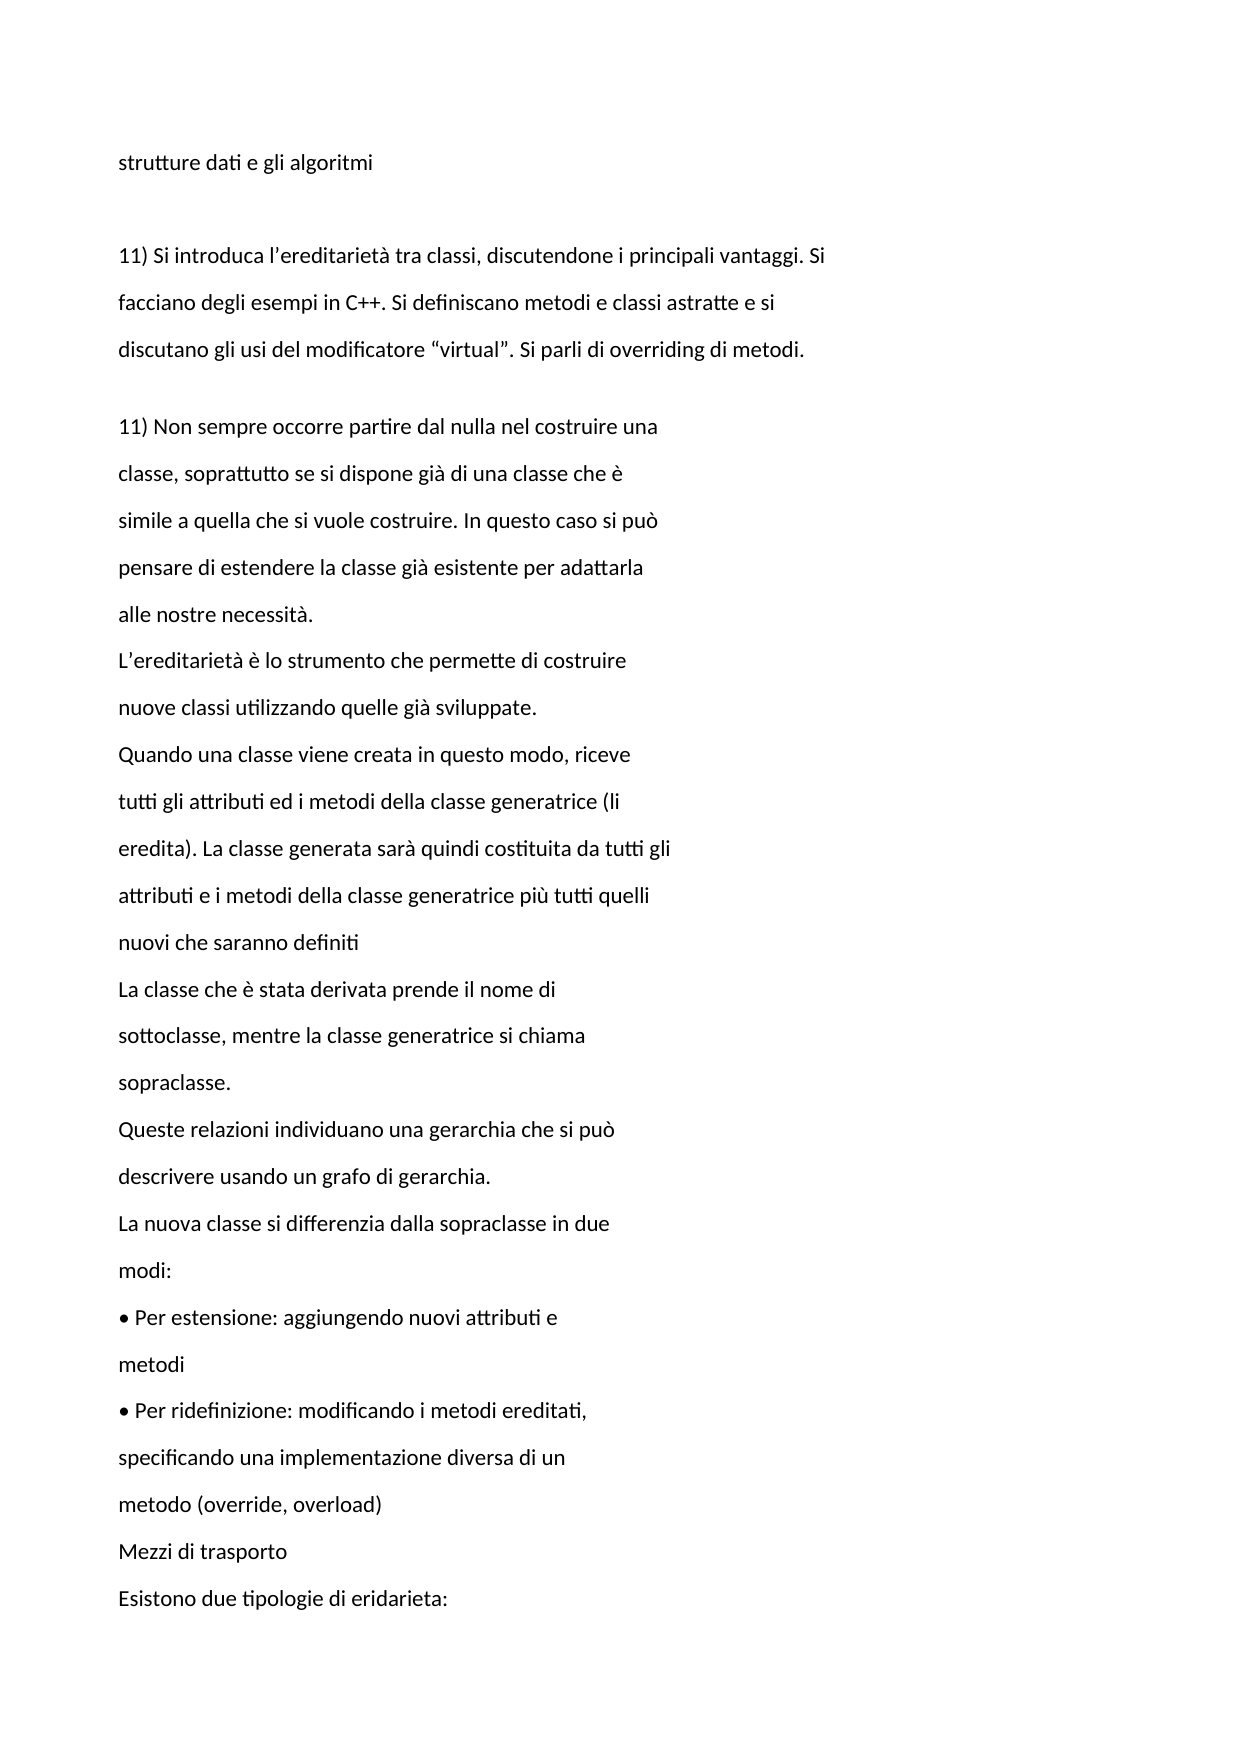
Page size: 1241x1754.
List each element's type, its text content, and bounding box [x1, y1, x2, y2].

text sopraclasse. [118, 1068, 1122, 1096]
text La classe che è stata derivata prende il nome di [118, 975, 1122, 1003]
text pensare di estendere la classe già esistente per adattarla [118, 553, 1122, 581]
text metodo (override, overload) [118, 1490, 1122, 1518]
text nuove classi utilizzando quelle già sviluppate. [118, 693, 1122, 721]
text metodi [118, 1350, 1122, 1378]
text Esistono due tipologie di eridarieta: [118, 1584, 1122, 1612]
text modi: [118, 1256, 1122, 1284]
text tutti gli attributi ed i metodi della classe generatrice (li [118, 787, 1122, 815]
text classe, soprattutto se si dispone già di una classe che è [118, 459, 1122, 487]
text alle nostre necessità. [118, 600, 1122, 628]
text eredita). La classe generata sarà quindi costituita da tutti gli [118, 834, 1122, 862]
text facciano degli esempi in C++. Si definiscano metodi e classi astratte e si [118, 288, 1122, 316]
text Queste relazioni individuano una gerarchia che si può [118, 1115, 1122, 1143]
text 11) Non sempre occorre partire dal nulla nel costruire una [118, 382, 1122, 440]
text Quando una classe viene creata in questo modo, riceve [118, 740, 1122, 768]
text L’ereditarietà è lo strumento che permette di costruire [118, 647, 1122, 674]
text sottoclasse, mentre la classe generatrice si chiama [118, 1022, 1122, 1049]
text descrivere usando un grafo di gerarchia. [118, 1162, 1122, 1190]
text • Per estensione: aggiungendo nuovi attributi e [118, 1303, 1122, 1331]
text attributi e i metodi della classe generatrice più tutti quelli [118, 881, 1122, 909]
text nuovi che saranno definiti [118, 928, 1122, 956]
text La nuova classe si differenzia dalla sopraclasse in due [118, 1209, 1122, 1237]
text simile a quella che si vuole costruire. In questo caso si può [118, 506, 1122, 534]
text Mezzi di trasporto [118, 1537, 1122, 1565]
text • Per ridefinizione: modificando i metodi ereditati, [118, 1397, 1122, 1424]
text 11) Si introduca l’ereditarietà tra classi, discutendone i principali vantaggi. Si [118, 241, 1122, 269]
text specificando una implementazione diversa di un [118, 1443, 1122, 1471]
text strutture dati e gli algoritmi [118, 148, 1122, 176]
text discutano gli usi del modificatore “virtual”. Si parli di overriding di metodi. [118, 335, 1122, 363]
